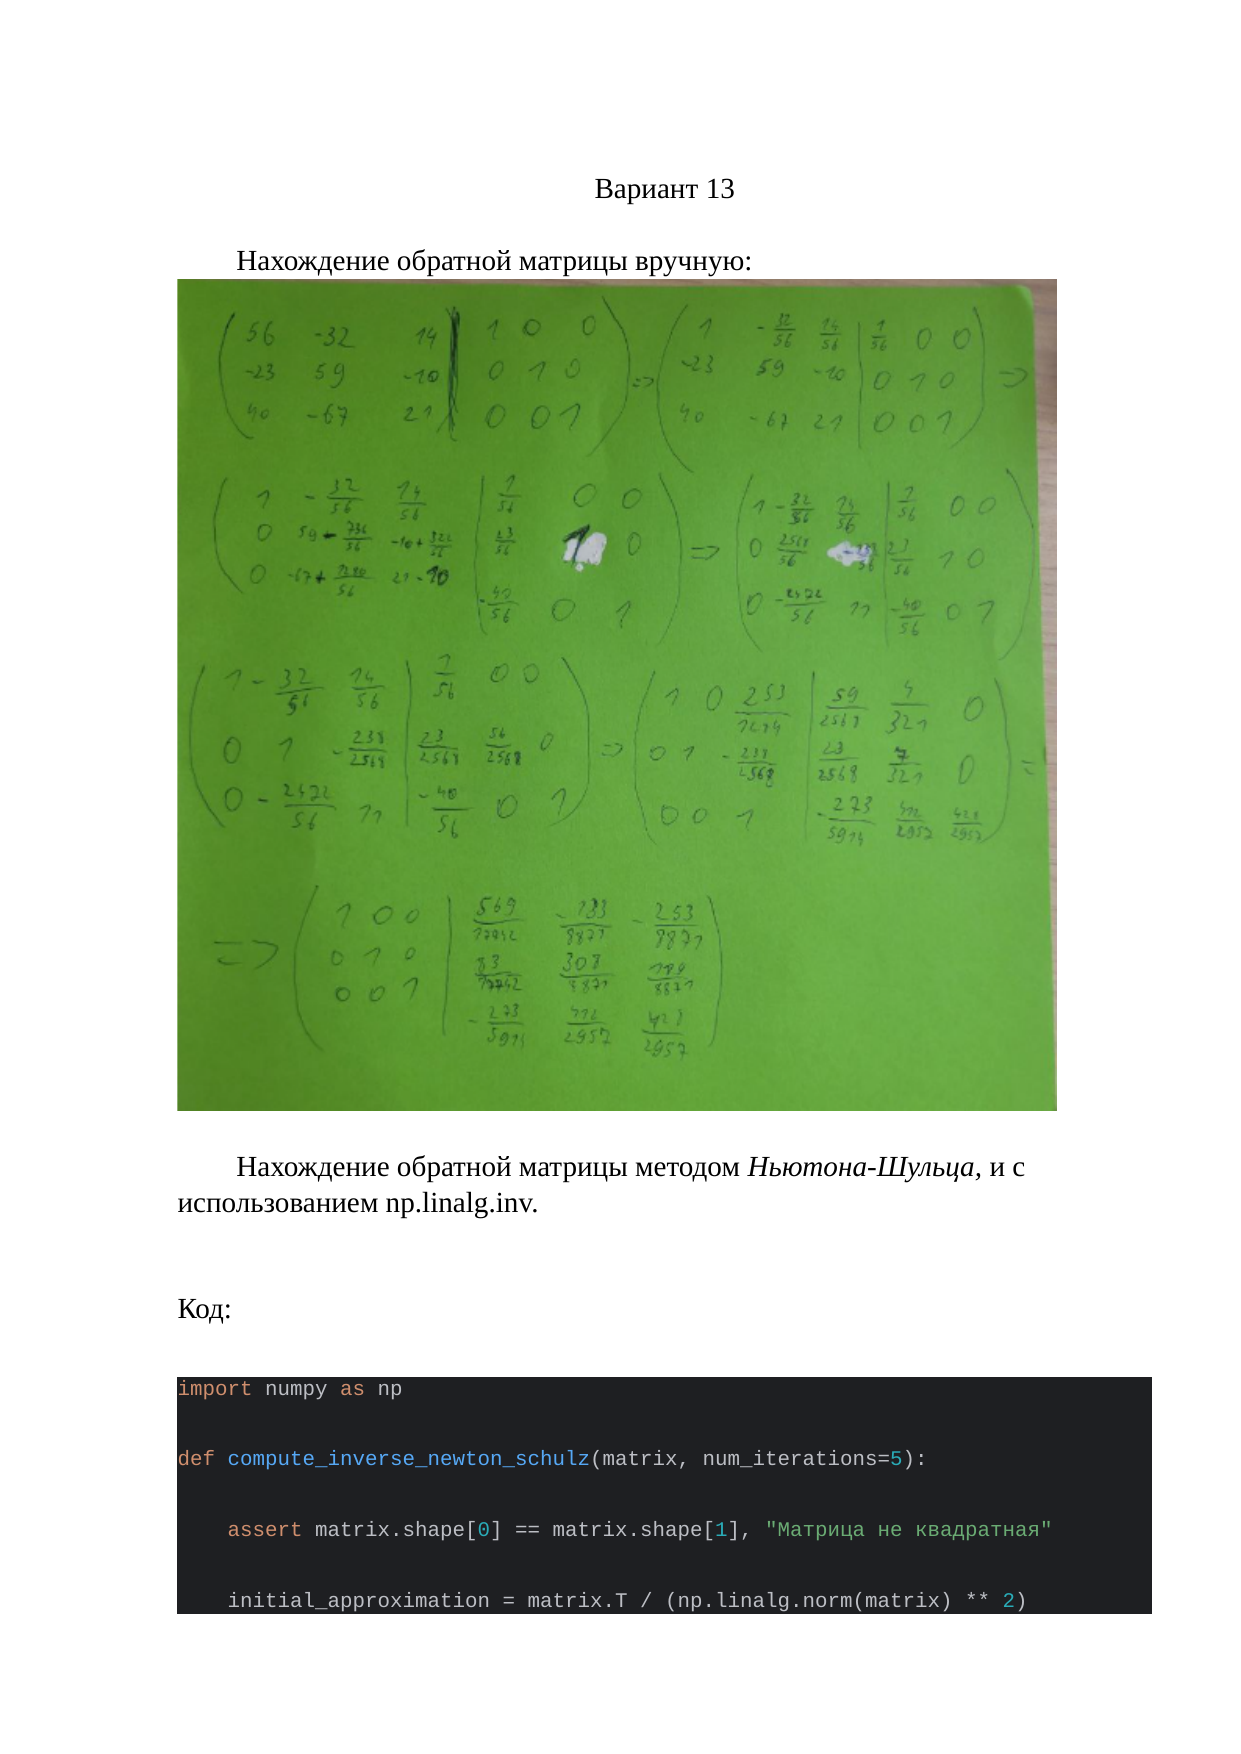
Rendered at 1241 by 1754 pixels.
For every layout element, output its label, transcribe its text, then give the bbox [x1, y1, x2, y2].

picture [177, 279, 1057, 1111]
text Вариант 13 [177, 171, 1152, 204]
text Нахождение обратной матрицы методом Ньютона-Шульца, и с использованием np.linalg.inv. [177, 1149, 1152, 1219]
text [177, 1377, 1152, 1614]
text Код: [177, 1291, 1152, 1358]
